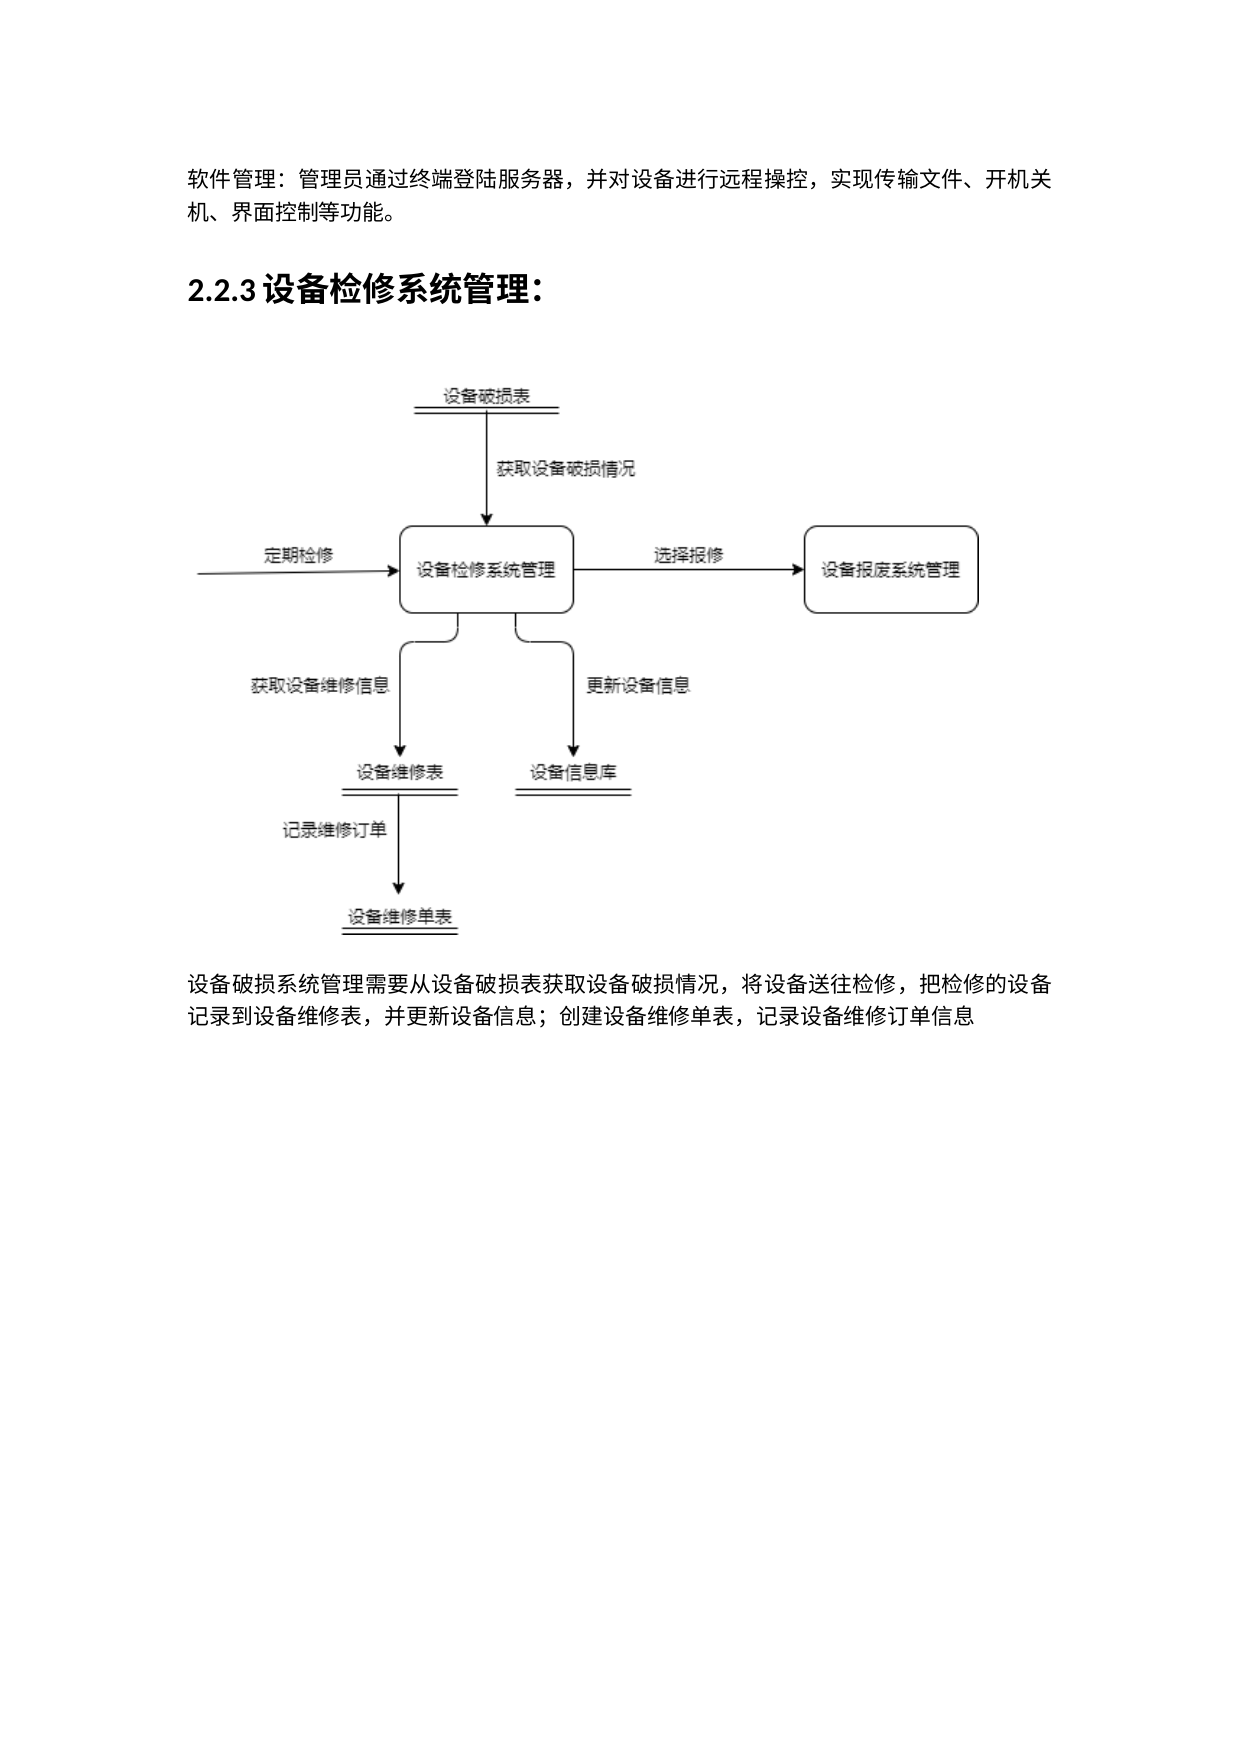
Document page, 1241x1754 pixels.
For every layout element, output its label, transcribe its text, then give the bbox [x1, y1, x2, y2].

picture [187, 381, 979, 935]
text 软件管理：管理员通过终端登陆服务器，并对设备进行远程操控，实现传输文件、开机关机、界面控制等功能。 [187, 162, 1053, 227]
text 设备破损系统管理需要从设备破损表获取设备破损情况，将设备送往检修，把检修的设备记录到设备维修表，并更新设备信息；创建设备维修单表，记录设备维修订单信息 [187, 966, 1053, 1031]
subtitle 2.2.3设备检修系统管理： [187, 254, 1053, 319]
